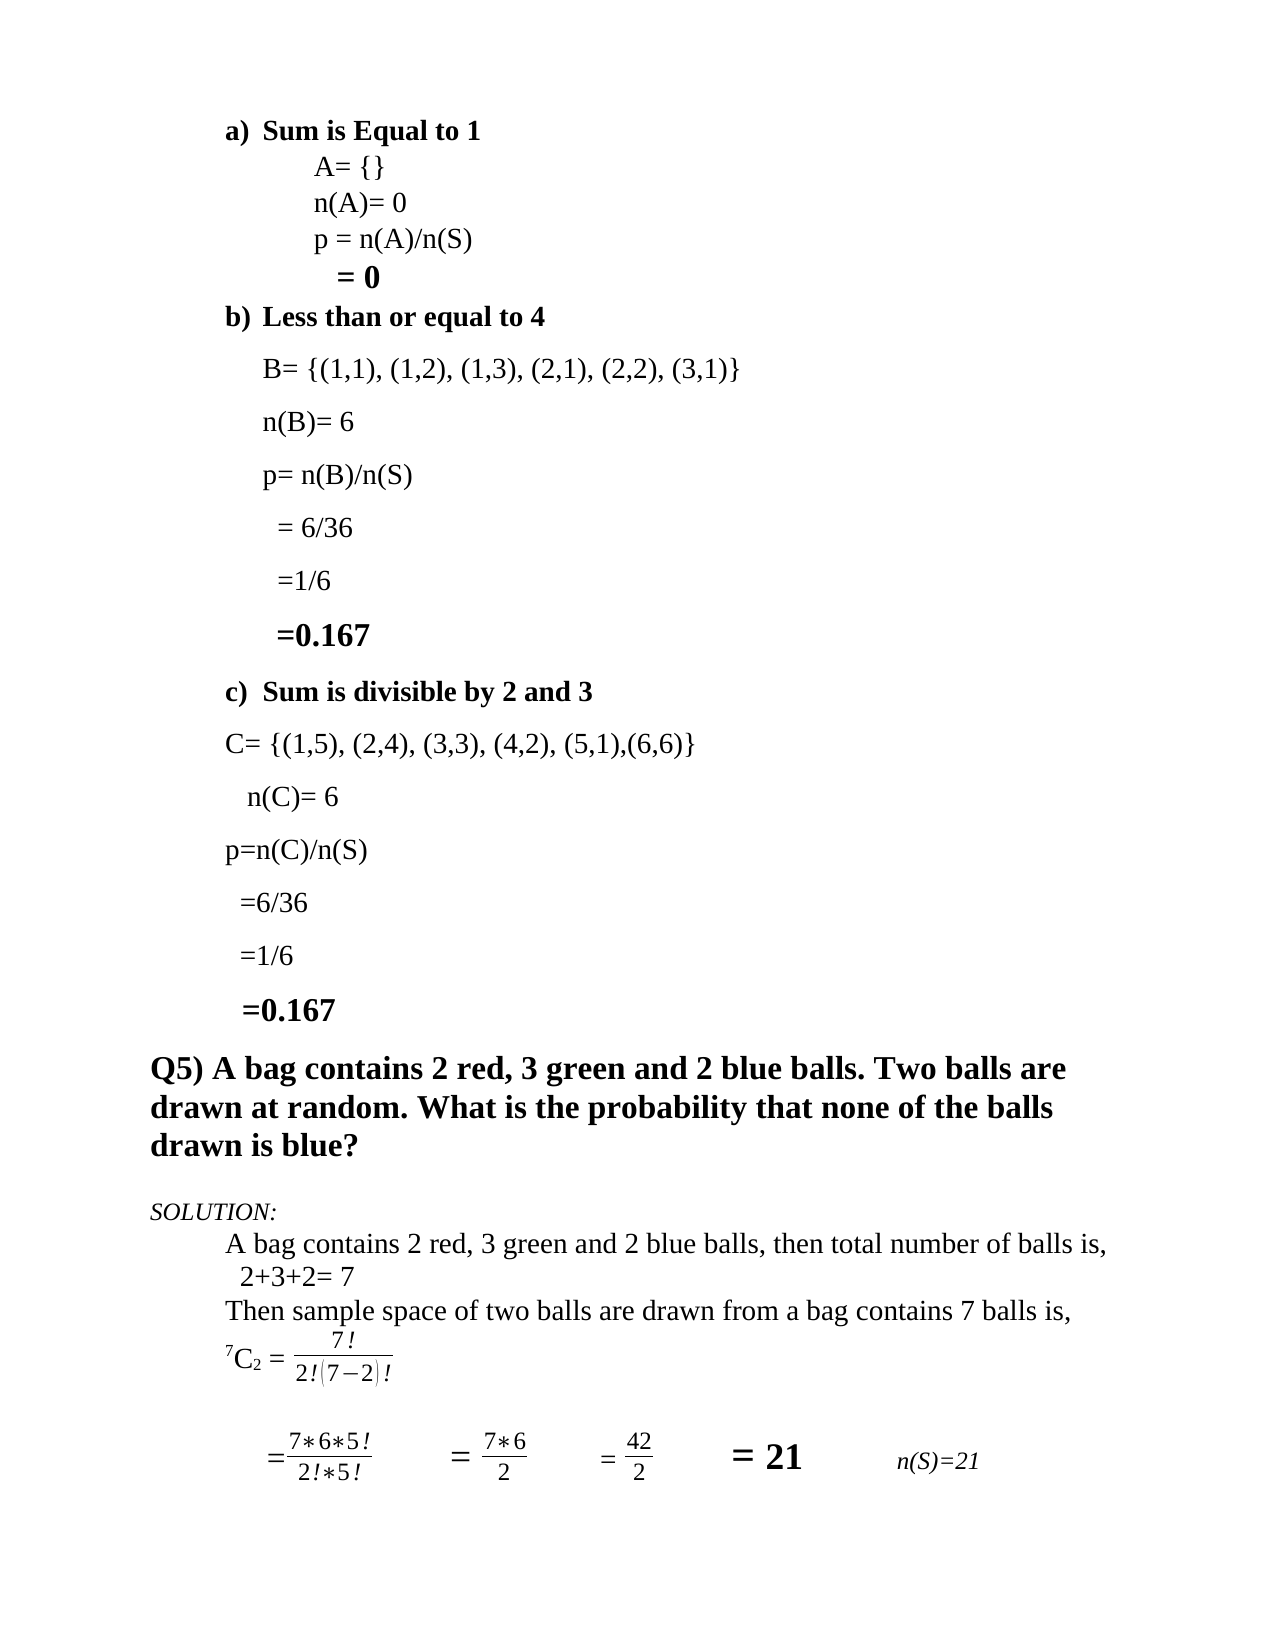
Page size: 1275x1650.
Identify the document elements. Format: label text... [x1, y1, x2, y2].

text = 6/36 [262, 510, 1127, 544]
text A bag contains 2 red, 3 green and 2 blue balls, then total number of balls is, [150, 1226, 1127, 1259]
text Q5) A bag contains 2 red, 3 green and 2 blue balls. Two balls are drawn at random. What is the probability that none of the balls drawn is blue? [150, 1049, 1127, 1164]
list n(A)= 0 [262, 185, 1127, 219]
text = = = = 21 n(S)=21 [150, 1427, 1127, 1487]
text 2+3+2= 7 [150, 1259, 1127, 1293]
text n(B)= 6 [262, 404, 1127, 438]
list A= {} [262, 149, 1127, 183]
text =1/6 [262, 563, 1127, 596]
text =0.167 [150, 616, 1127, 654]
list Sum is divisible by 2 and 3 [225, 674, 1127, 707]
text p=n(C)/n(S) [225, 832, 1127, 866]
list Less than or equal to 4 [225, 299, 1127, 332]
text Then sample space of two balls are drawn from a bag contains 7 balls is, [150, 1293, 1127, 1327]
text B= {(1,1), (1,2), (1,3), (2,1), (2,2), (3,1)} [262, 352, 1127, 385]
text =0.167 [225, 991, 1127, 1029]
list Sum is Equal to 1 [225, 113, 1127, 146]
text p= n(B)/n(S) [262, 457, 1127, 491]
text 7C2 = [150, 1327, 1127, 1388]
text =6/36 [225, 885, 1127, 918]
text SOLUTION: [150, 1197, 1127, 1226]
text C= {(1,5), (2,4), (3,3), (4,2), (5,1),(6,6)} [225, 727, 1127, 760]
text n(C)= 6 [225, 779, 1127, 813]
text =1/6 [225, 938, 1127, 971]
list p = n(A)/n(S) [262, 221, 1127, 255]
list = 0 [262, 257, 1127, 296]
